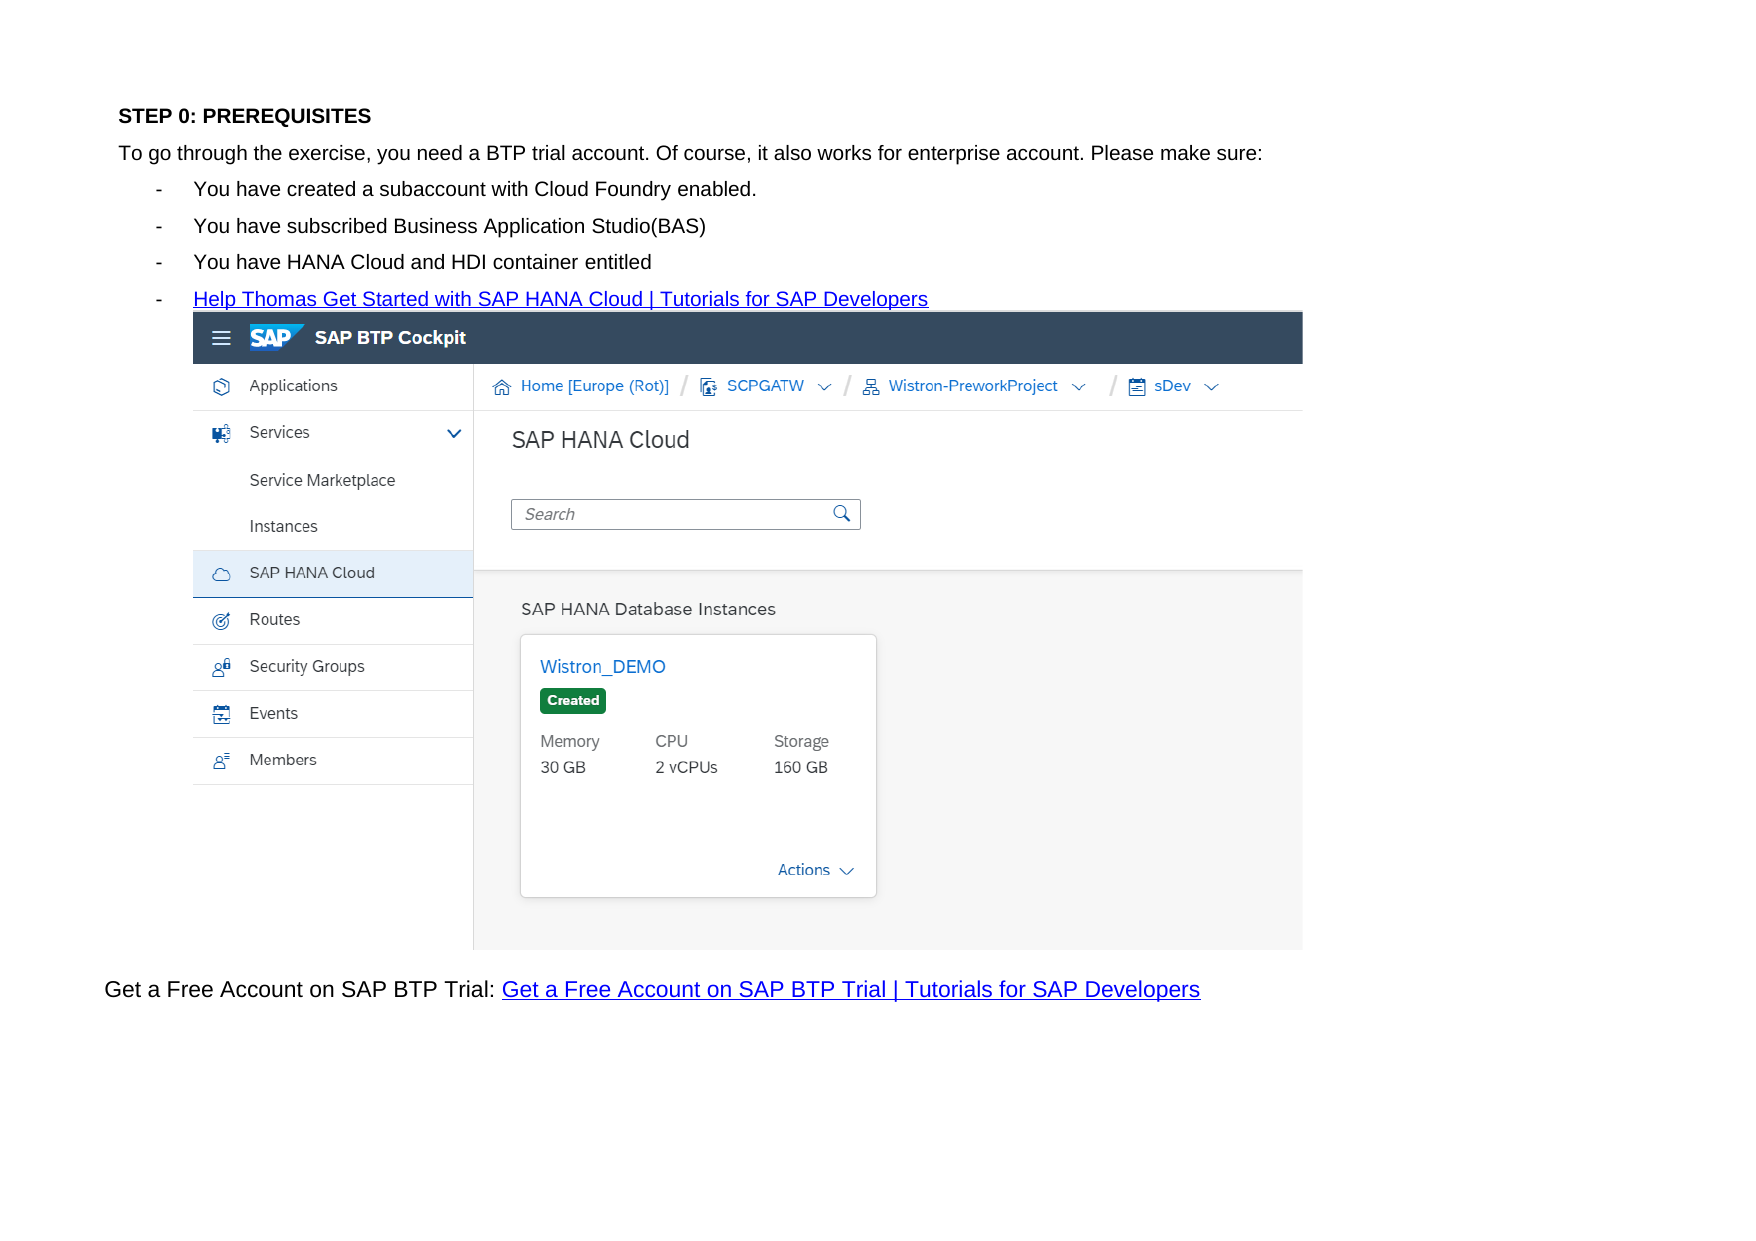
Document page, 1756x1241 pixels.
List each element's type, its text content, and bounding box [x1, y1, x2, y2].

picture [193, 310, 1303, 950]
subtitle STEP 0: PREREQUISITES [118, 104, 1663, 128]
text Get a Free Account on SAP BTP Trial: Get a Free Account on SAP BTP Trial | Tutorials for SAP Developers [104, 976, 1663, 1003]
subtitle You have HANA Cloud and HDI container entitled [155, 250, 1663, 274]
subtitle Help Thomas Get Started with SAP HANA Cloud | Tutorials for SAP Developers [155, 286, 1663, 310]
subtitle You have subscribed Business Application Studio(BAS) [155, 214, 1663, 238]
subtitle You have created a subaccount with Cloud Foundry enabled. [155, 177, 1663, 201]
subtitle To go through the exercise, you need a BTP trial account. Of course, it also works for enterprise account. Please make sure: [118, 141, 1603, 165]
